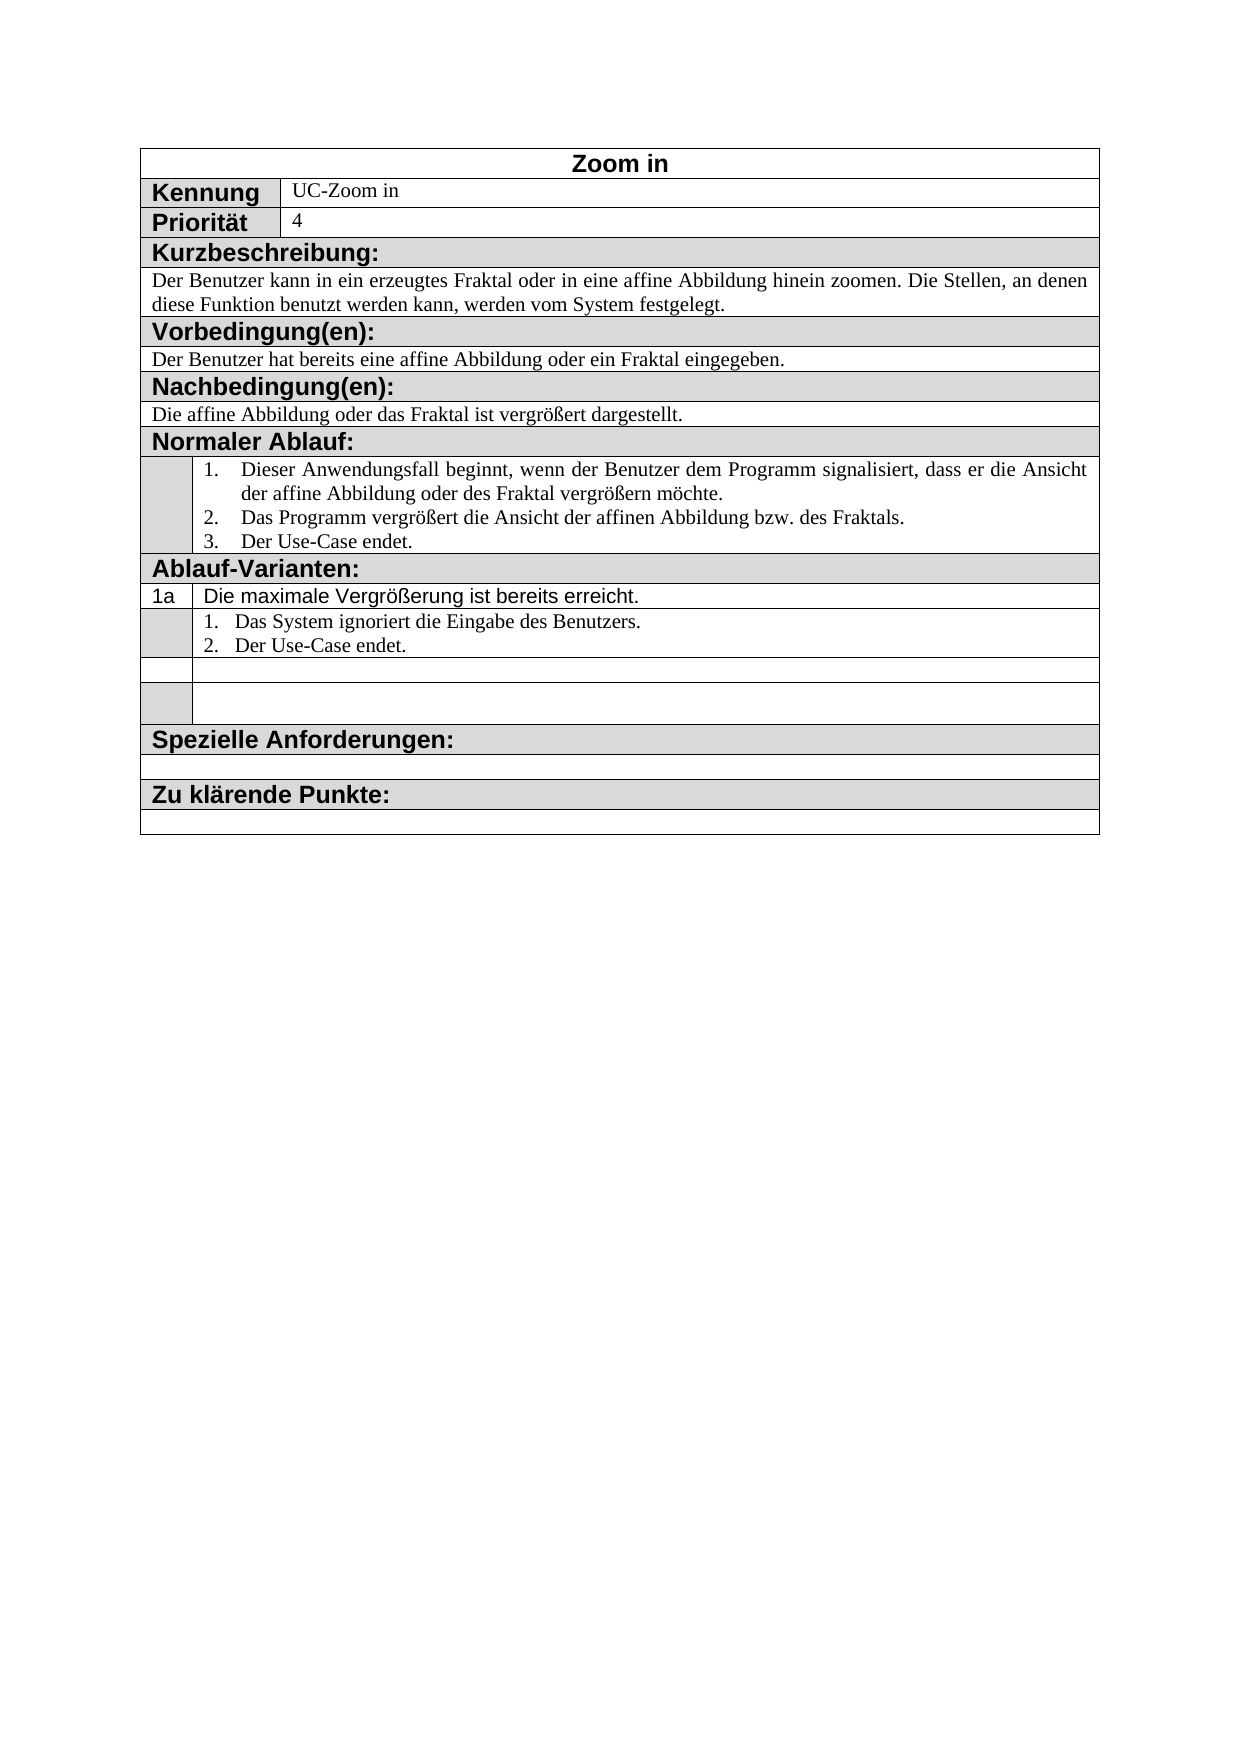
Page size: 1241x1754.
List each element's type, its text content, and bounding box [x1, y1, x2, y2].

table_cell 4 [281, 208, 1099, 237]
table_cell Ablauf-Varianten: [141, 554, 1099, 583]
table_cell [141, 683, 192, 724]
table_cell Zu klärende Punkte: [141, 780, 1099, 809]
table_cell 1. Das System ignoriert die Eingabe des Benutzers. 2. Der Use-Case endet. [193, 609, 1099, 657]
table_cell [141, 755, 1099, 779]
table_cell Nachbedingung(en): [141, 372, 1099, 401]
table_cell Vorbedingung(en): [141, 317, 1099, 346]
table_cell Normaler Ablauf: [141, 427, 1099, 456]
table_cell Spezielle Anforderungen: [141, 725, 1099, 754]
table_cell Der Benutzer hat bereits eine affine Abbildung oder ein Fraktal eingegeben. [141, 347, 1099, 371]
table_cell Die maximale Vergrößerung ist bereits erreicht. [193, 584, 1099, 608]
table_cell Kurzbeschreibung: [141, 238, 1099, 267]
table_cell 1a [141, 584, 192, 608]
table_cell [141, 658, 192, 682]
table_cell Der Benutzer kann in ein erzeugtes Fraktal oder in eine affine Abbildung hinein zoomen. Die Stellen, an denen diese Funktion benutzt werden kann, werden vom System festgelegt. [141, 268, 1099, 316]
table_cell [141, 810, 1099, 834]
table_cell Dieser Anwendungsfall beginnt, wenn der Benutzer dem Programm signalisiert, dass er die Ansicht der affine Abbildung oder des Fraktal vergrößern möchte. Das Programm vergrößert die Ansicht der affinen Abbildung bzw. des Fraktals. Der Use-Case endet. [193, 457, 1099, 553]
table_cell [141, 457, 192, 553]
table_cell UC-Zoom in [281, 179, 1099, 207]
table_cell [193, 658, 1099, 682]
table_cell [193, 683, 1099, 724]
table_cell [141, 609, 192, 657]
table_cell Kennung [141, 179, 280, 207]
table_header Zoom in [141, 149, 1099, 177]
table_cell Die affine Abbildung oder das Fraktal ist vergrößert dargestellt. [141, 402, 1099, 426]
table_cell Priorität [141, 208, 280, 237]
